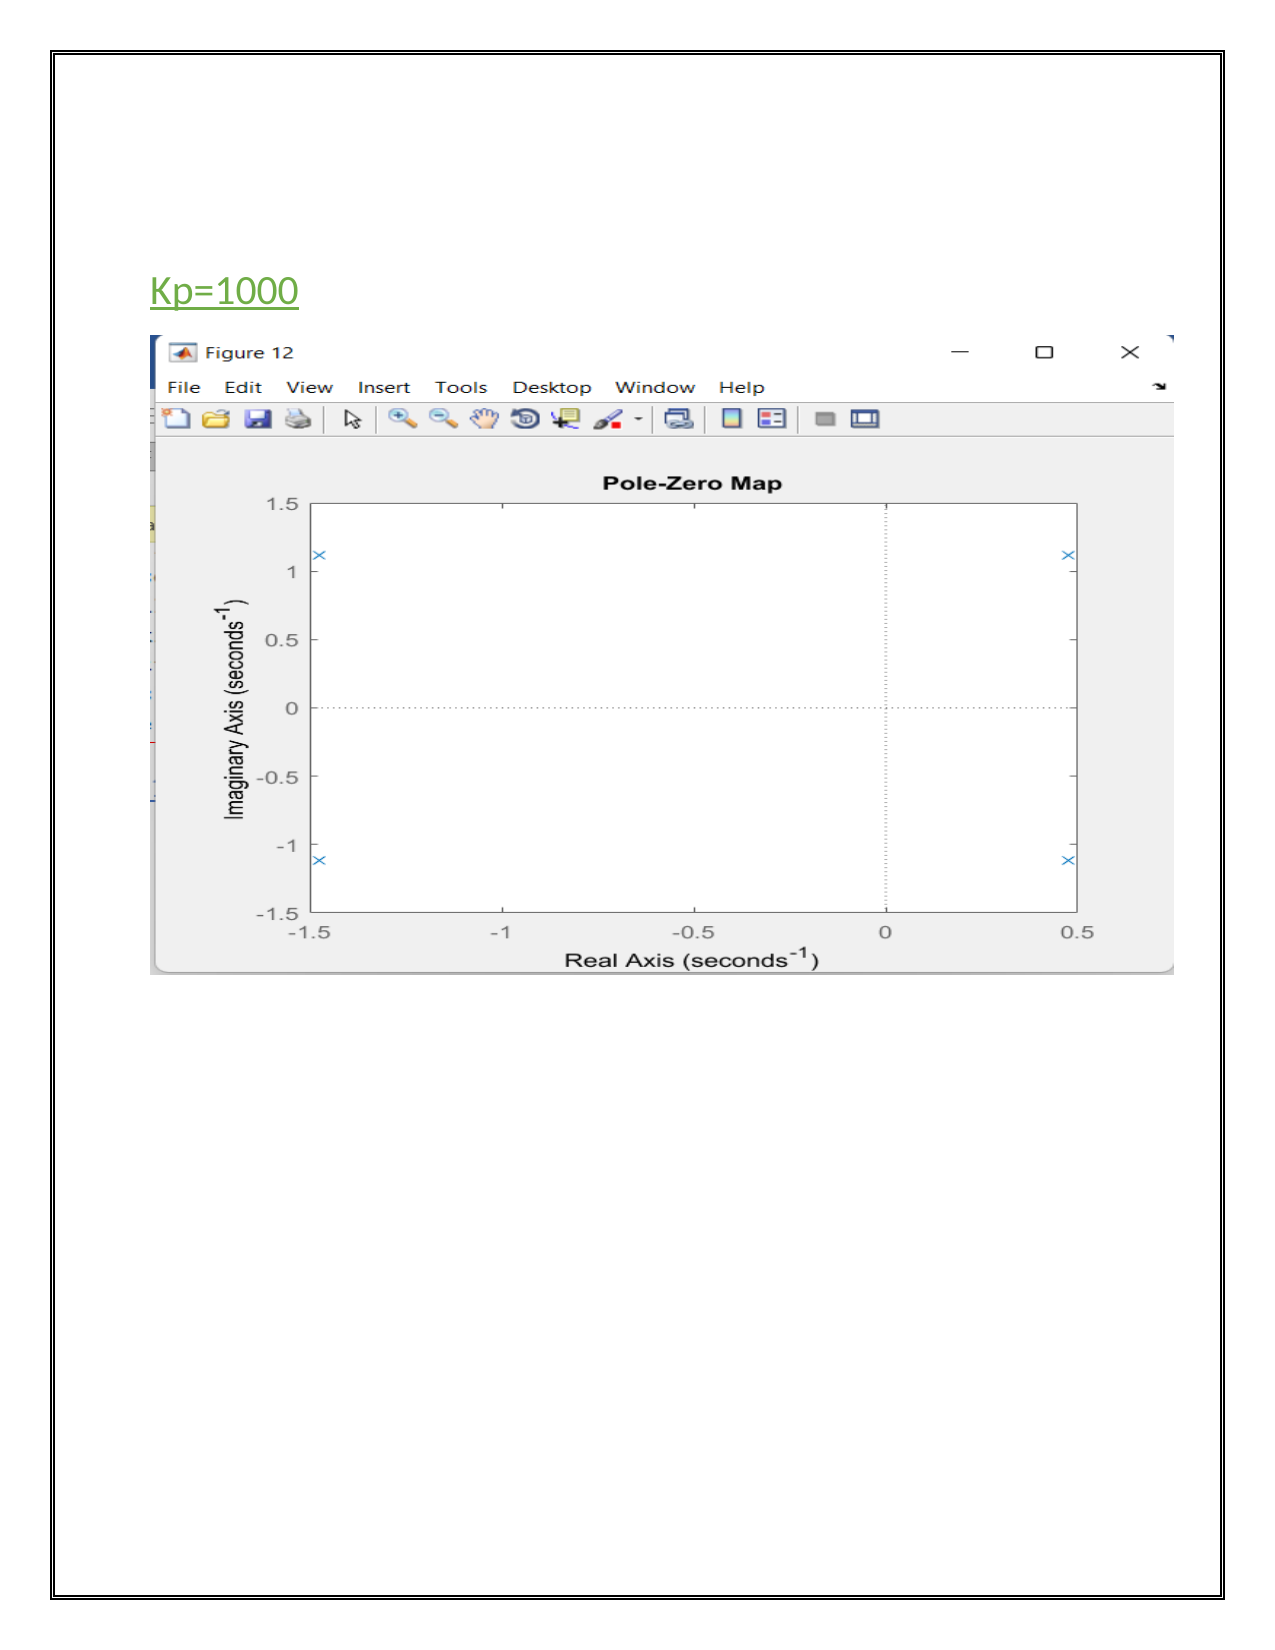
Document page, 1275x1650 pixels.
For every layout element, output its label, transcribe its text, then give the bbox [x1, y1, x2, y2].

picture [150, 335, 1174, 975]
text Kp=1000 [150, 264, 1200, 315]
